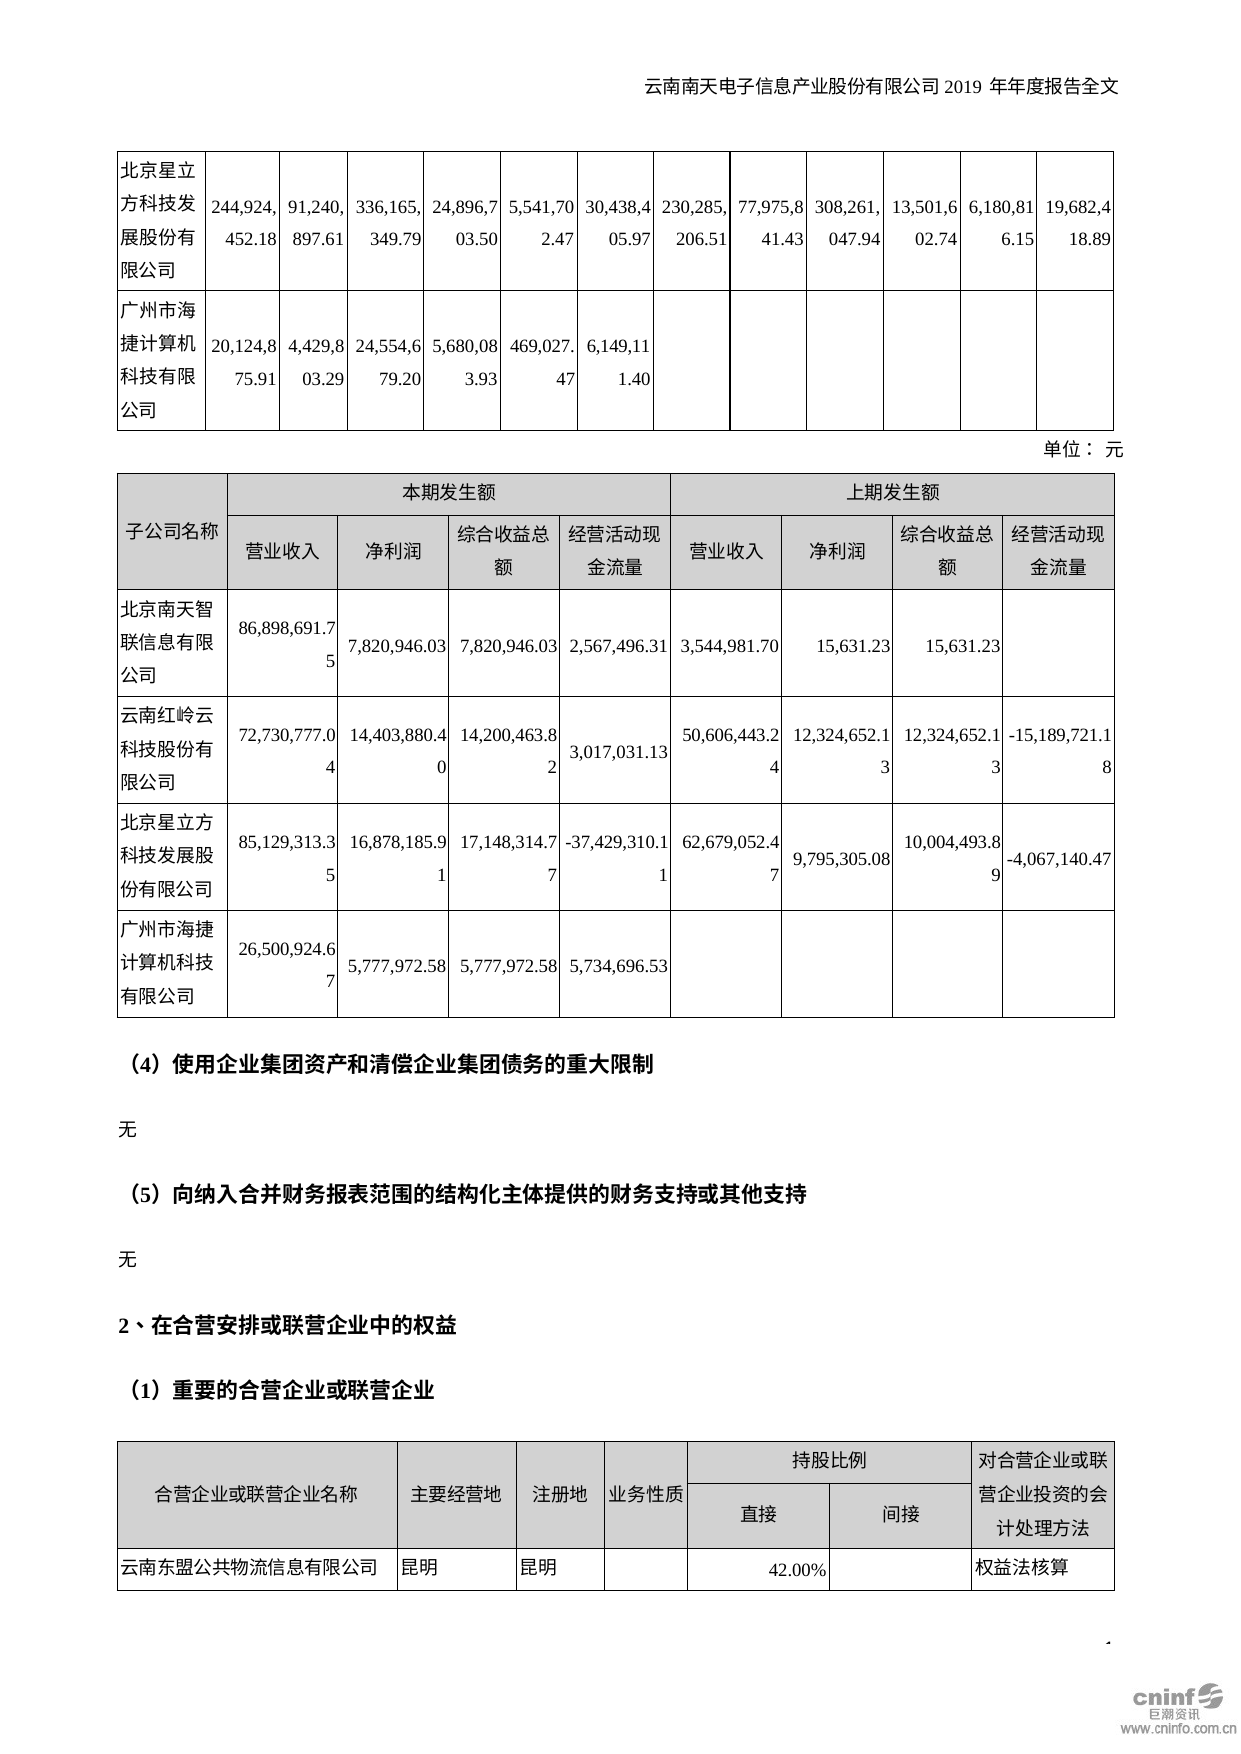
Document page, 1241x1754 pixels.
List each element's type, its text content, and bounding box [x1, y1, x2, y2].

subtitle （5）向纳入合并财务报表范围的结构化主体提供的财务支持或其他支持 [118, 1179, 1151, 1209]
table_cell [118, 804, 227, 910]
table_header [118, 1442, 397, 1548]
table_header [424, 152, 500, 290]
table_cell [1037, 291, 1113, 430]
text 单位： 元 [102, 436, 1123, 462]
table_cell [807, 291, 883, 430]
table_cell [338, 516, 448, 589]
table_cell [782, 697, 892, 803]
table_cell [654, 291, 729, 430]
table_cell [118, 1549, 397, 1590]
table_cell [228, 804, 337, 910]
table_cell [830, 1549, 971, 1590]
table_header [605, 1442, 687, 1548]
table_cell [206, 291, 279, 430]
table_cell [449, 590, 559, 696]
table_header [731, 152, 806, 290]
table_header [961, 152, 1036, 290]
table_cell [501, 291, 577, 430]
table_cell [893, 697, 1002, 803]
subtitle 2、在合营安排或联营企业中的权益 [118, 1310, 1151, 1340]
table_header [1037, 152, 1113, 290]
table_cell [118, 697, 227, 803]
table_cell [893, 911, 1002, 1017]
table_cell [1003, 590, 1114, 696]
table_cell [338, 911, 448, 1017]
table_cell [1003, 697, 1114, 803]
text 无 [118, 1116, 1151, 1142]
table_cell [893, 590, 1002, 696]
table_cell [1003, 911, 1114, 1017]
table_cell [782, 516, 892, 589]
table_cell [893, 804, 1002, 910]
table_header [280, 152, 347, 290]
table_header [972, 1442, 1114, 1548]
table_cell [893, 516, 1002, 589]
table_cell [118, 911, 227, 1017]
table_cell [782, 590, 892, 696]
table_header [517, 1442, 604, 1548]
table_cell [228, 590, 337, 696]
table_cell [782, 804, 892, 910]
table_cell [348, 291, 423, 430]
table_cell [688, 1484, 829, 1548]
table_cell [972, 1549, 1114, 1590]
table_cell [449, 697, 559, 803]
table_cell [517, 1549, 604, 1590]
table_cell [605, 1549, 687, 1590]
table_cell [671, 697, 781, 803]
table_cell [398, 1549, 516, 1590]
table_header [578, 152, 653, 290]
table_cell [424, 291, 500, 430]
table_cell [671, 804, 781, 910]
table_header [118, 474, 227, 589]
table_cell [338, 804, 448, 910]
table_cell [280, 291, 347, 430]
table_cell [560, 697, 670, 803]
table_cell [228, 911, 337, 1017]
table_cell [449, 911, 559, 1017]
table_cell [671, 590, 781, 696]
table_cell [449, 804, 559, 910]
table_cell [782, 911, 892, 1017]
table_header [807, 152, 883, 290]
picture [1115, 1680, 1240, 1737]
text 无 [118, 1247, 1151, 1272]
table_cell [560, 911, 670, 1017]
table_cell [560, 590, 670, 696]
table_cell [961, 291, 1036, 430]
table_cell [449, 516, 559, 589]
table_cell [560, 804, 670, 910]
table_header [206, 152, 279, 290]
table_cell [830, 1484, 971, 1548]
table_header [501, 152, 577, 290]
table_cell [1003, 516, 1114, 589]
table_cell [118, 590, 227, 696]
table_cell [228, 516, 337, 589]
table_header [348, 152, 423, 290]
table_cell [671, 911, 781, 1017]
subtitle （4）使用企业集团资产和清偿企业集团债务的重大限制 [118, 1049, 1151, 1079]
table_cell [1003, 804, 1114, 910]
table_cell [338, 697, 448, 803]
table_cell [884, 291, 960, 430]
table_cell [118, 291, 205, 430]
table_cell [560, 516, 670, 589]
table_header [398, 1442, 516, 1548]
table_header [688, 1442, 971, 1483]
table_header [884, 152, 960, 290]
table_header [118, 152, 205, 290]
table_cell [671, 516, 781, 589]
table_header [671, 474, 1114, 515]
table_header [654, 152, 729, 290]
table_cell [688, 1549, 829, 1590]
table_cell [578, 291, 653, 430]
text （1）重要的合营企业或联营企业 [118, 1375, 1151, 1404]
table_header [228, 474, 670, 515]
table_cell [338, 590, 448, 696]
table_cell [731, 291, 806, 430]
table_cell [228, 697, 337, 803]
